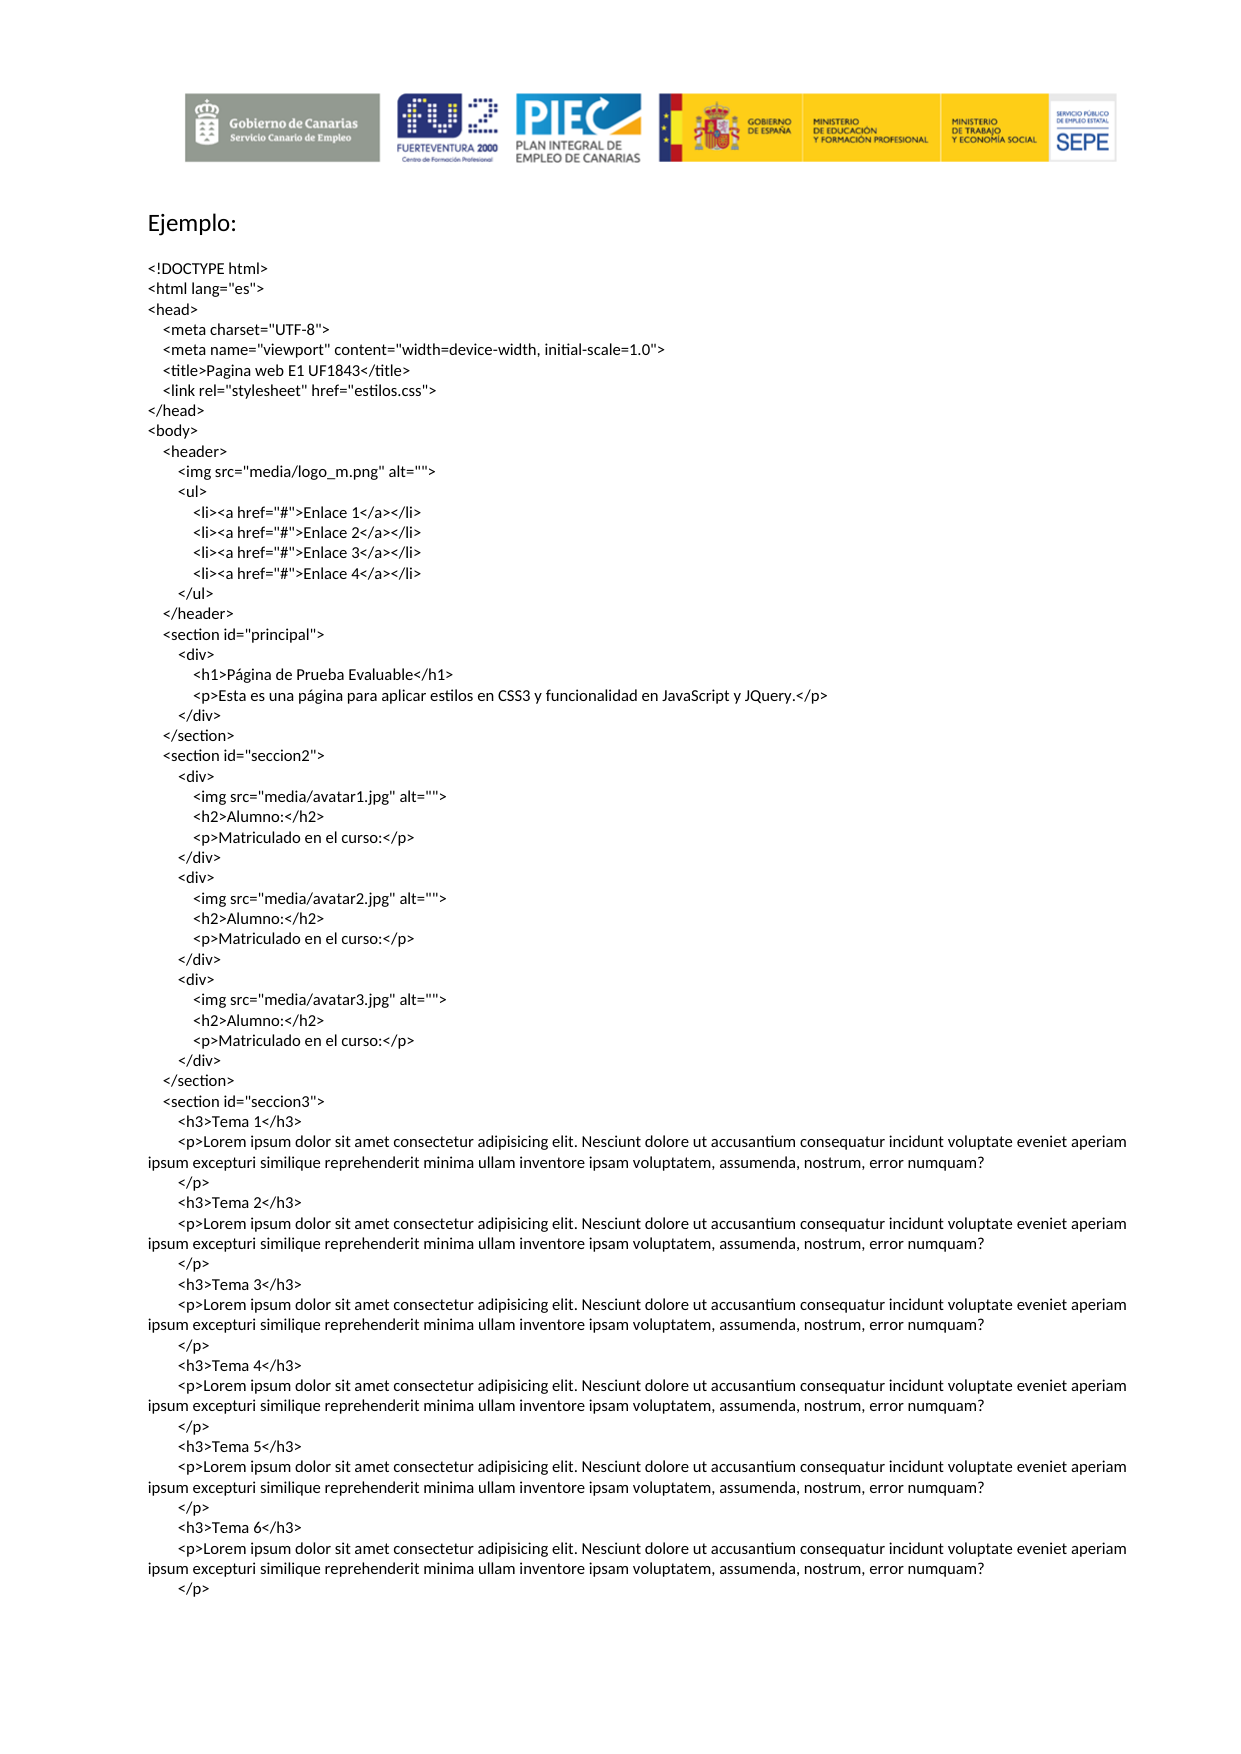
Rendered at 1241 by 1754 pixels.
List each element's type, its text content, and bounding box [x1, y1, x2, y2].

text <head> [148, 299, 1152, 319]
text <p>Lorem ipsum dolor sit amet consectetur adipisicing elit. Nesciunt dolore ut accusantium consequatur incidunt voluptate eveniet aperiam ipsum excepturi similique reprehenderit minima ullam inventore ipsam voluptatem, assumenda, nostrum, error numquam? [148, 1538, 1152, 1578]
text <p>Lorem ipsum dolor sit amet consectetur adipisicing elit. Nesciunt dolore ut accusantium consequatur incidunt voluptate eveniet aperiam ipsum excepturi similique reprehenderit minima ullam inventore ipsam voluptatem, assumenda, nostrum, error numquam? [148, 1213, 1152, 1253]
text </div> [148, 705, 1152, 725]
text Ejemplo: [148, 207, 1152, 238]
text <p>Lorem ipsum dolor sit amet consectetur adipisicing elit. Nesciunt dolore ut accusantium consequatur incidunt voluptate eveniet aperiam ipsum excepturi similique reprehenderit minima ullam inventore ipsam voluptatem, assumenda, nostrum, error numquam? [148, 1375, 1152, 1416]
text <section id="seccion3"> [148, 1091, 1152, 1111]
text <p>Lorem ipsum dolor sit amet consectetur adipisicing elit. Nesciunt dolore ut accusantium consequatur incidunt voluptate eveniet aperiam ipsum excepturi similique reprehenderit minima ullam inventore ipsam voluptatem, assumenda, nostrum, error numquam? [148, 1294, 1152, 1335]
text <div> [148, 868, 1152, 888]
text <h1>Página de Prueba Evaluable</h1> [148, 664, 1152, 685]
text <ul> [148, 482, 1152, 502]
text </p> [148, 1172, 1152, 1193]
text <div> [148, 969, 1152, 989]
text <img src="media/avatar2.jpg" alt=""> [148, 888, 1152, 908]
text <p>Matriculado en el curso:</p> [148, 827, 1152, 847]
text </section> [148, 1071, 1152, 1091]
text <link rel="stylesheet" href="estilos.css"> [148, 380, 1152, 400]
text </div> [148, 1050, 1152, 1071]
text </p> [148, 1253, 1152, 1274]
text </div> [148, 847, 1152, 868]
text <p>Matriculado en el curso:</p> [148, 928, 1152, 949]
text <header> [148, 441, 1152, 461]
text <meta charset="UTF-8"> [148, 319, 1152, 339]
text <meta name="viewport" content="width=device-width, initial-scale=1.0"> [148, 339, 1152, 360]
text <li><a href="#">Enlace 2</a></li> [148, 522, 1152, 543]
text <!DOCTYPE html> [148, 258, 1152, 278]
text <h3>Tema 6</h3> [148, 1518, 1152, 1538]
text <div> [148, 766, 1152, 786]
text <img src="media/logo_m.png" alt=""> [148, 461, 1152, 482]
text <img src="media/avatar3.jpg" alt=""> [148, 989, 1152, 1010]
text <h3>Tema 3</h3> [148, 1274, 1152, 1294]
text <title>Pagina web E1 UF1843</title> [148, 360, 1152, 380]
text <h3>Tema 2</h3> [148, 1193, 1152, 1213]
text <h2>Alumno:</h2> [148, 1010, 1152, 1030]
text </head> [148, 400, 1152, 421]
text <li><a href="#">Enlace 3</a></li> [148, 543, 1152, 563]
text </ul> [148, 583, 1152, 603]
text <body> [148, 421, 1152, 441]
text <section id="principal"> [148, 624, 1152, 644]
text <li><a href="#">Enlace 4</a></li> [148, 563, 1152, 583]
text </p> [148, 1416, 1152, 1436]
text <h2>Alumno:</h2> [148, 908, 1152, 928]
text <h3>Tema 5</h3> [148, 1436, 1152, 1457]
text <p>Lorem ipsum dolor sit amet consectetur adipisicing elit. Nesciunt dolore ut accusantium consequatur incidunt voluptate eveniet aperiam ipsum excepturi similique reprehenderit minima ullam inventore ipsam voluptatem, assumenda, nostrum, error numquam? [148, 1457, 1152, 1497]
text <html lang="es"> [148, 278, 1152, 299]
text </header> [148, 603, 1152, 624]
text <h2>Alumno:</h2> [148, 807, 1152, 827]
text <img src="media/avatar1.jpg" alt=""> [148, 786, 1152, 807]
text </section> [148, 725, 1152, 746]
text </p> [148, 1578, 1152, 1599]
picture [162, 73, 1137, 183]
text <h3>Tema 4</h3> [148, 1355, 1152, 1375]
text <h3>Tema 1</h3> [148, 1111, 1152, 1132]
text <p>Lorem ipsum dolor sit amet consectetur adipisicing elit. Nesciunt dolore ut accusantium consequatur incidunt voluptate eveniet aperiam ipsum excepturi similique reprehenderit minima ullam inventore ipsam voluptatem, assumenda, nostrum, error numquam? [148, 1132, 1152, 1172]
text </p> [148, 1497, 1152, 1518]
text </p> [148, 1335, 1152, 1355]
text <li><a href="#">Enlace 1</a></li> [148, 502, 1152, 522]
text <section id="seccion2"> [148, 746, 1152, 766]
text </div> [148, 949, 1152, 969]
text <p>Esta es una página para aplicar estilos en CSS3 y funcionalidad en JavaScript y JQuery.</p> [148, 685, 1152, 705]
text <div> [148, 644, 1152, 664]
text <p>Matriculado en el curso:</p> [148, 1030, 1152, 1050]
